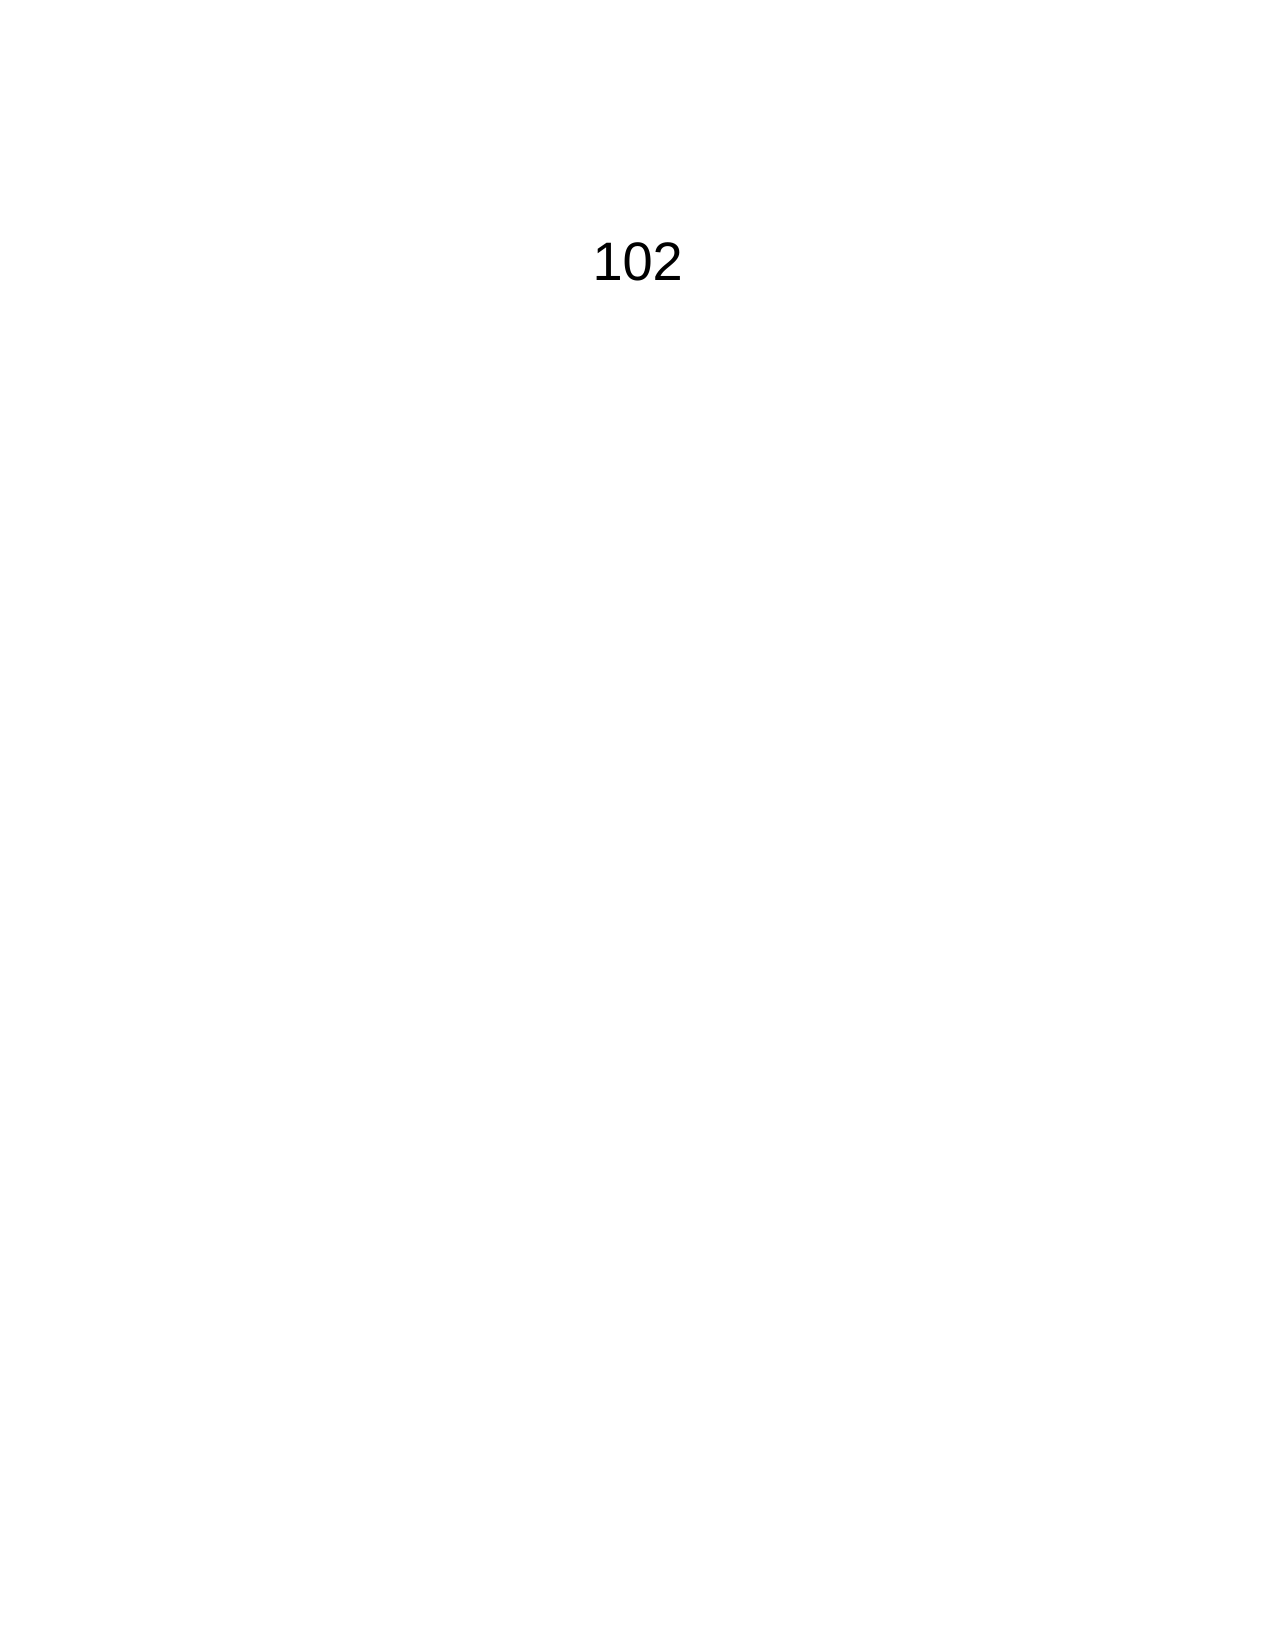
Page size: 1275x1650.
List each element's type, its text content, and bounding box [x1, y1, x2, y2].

text 102 [150, 230, 1125, 292]
